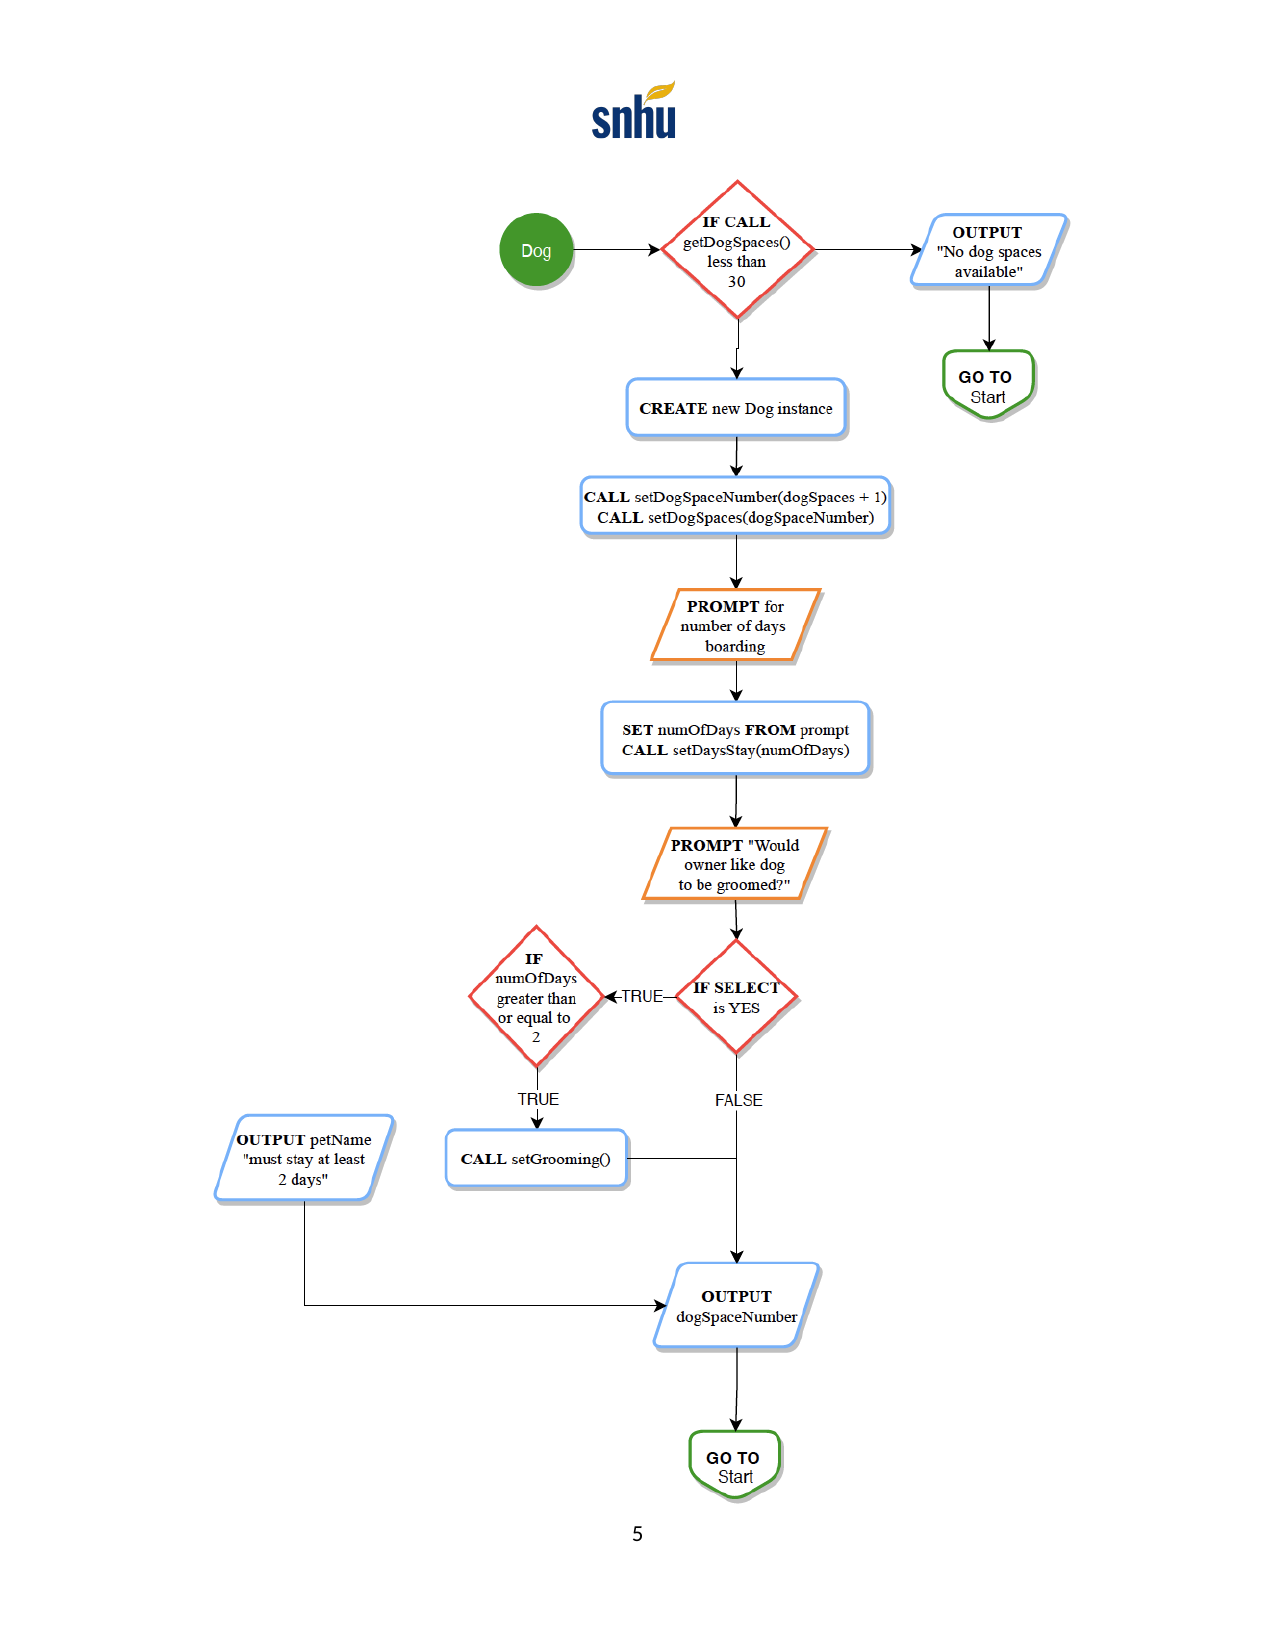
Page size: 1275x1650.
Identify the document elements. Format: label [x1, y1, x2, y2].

picture [573, 75, 702, 147]
picture [194, 167, 1081, 1518]
